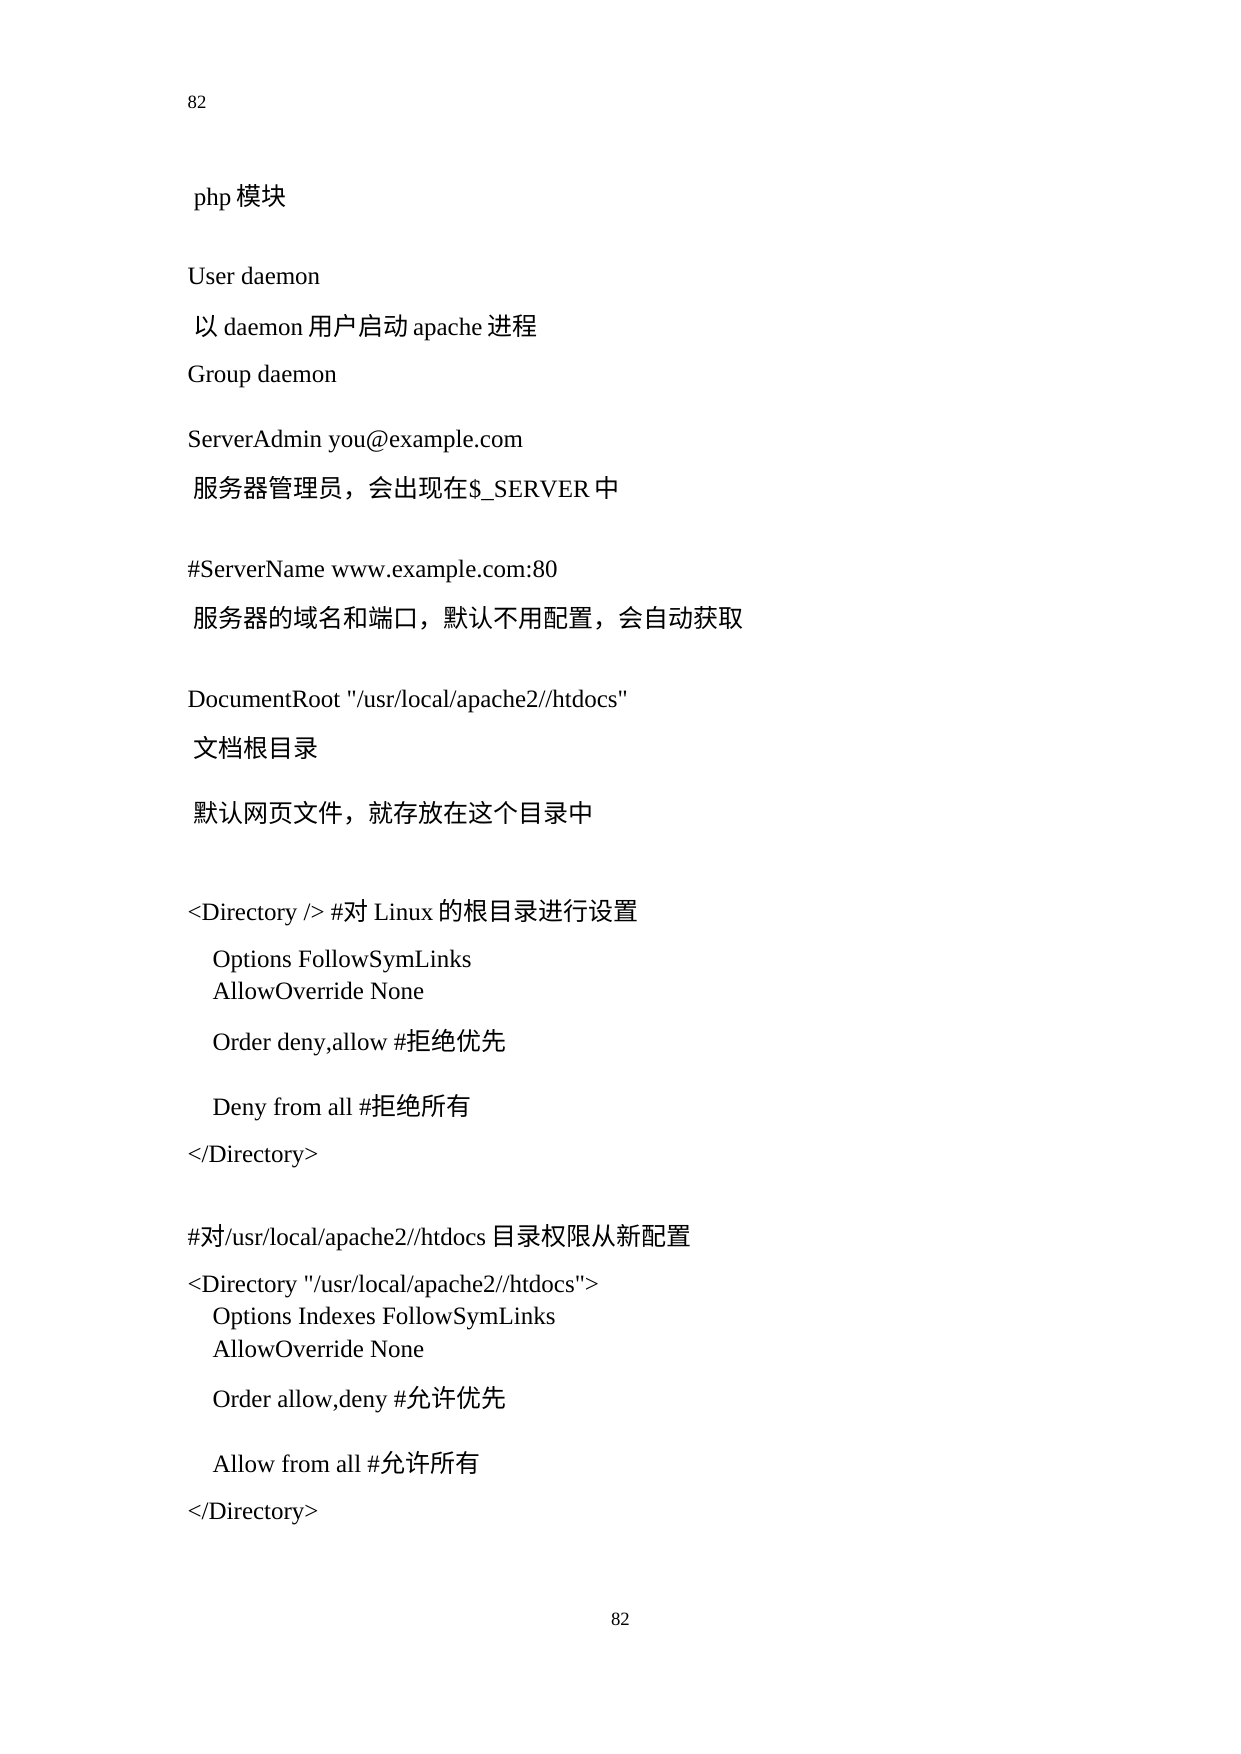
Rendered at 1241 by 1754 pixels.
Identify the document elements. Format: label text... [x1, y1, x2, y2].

text 服务器的域名和端口，默认不用配置，会自动获取 [187, 584, 1053, 649]
text Order deny,allow #拒绝优先 [187, 1007, 1053, 1072]
text DocumentRoot "/usr/local/apache2//htdocs" [187, 682, 1053, 714]
text ServerAdmin you@example.com [187, 422, 1053, 454]
text Deny from all #拒绝所有 [187, 1072, 1053, 1137]
text Order allow,deny #允许优先 [187, 1364, 1053, 1429]
text AllowOverride None [187, 1332, 1053, 1364]
text 文档根目录 [187, 714, 1053, 779]
text Options FollowSymLinks [187, 942, 1053, 974]
text User daemon [187, 259, 1053, 292]
text AllowOverride None [187, 974, 1053, 1007]
text Options Indexes FollowSymLinks [187, 1299, 1053, 1332]
text #对/usr/local/apache2//htdocs目录权限从新配置 [187, 1202, 1053, 1267]
text Group daemon [187, 357, 1053, 389]
text 服务器管理员，会出现在$_SERVER中 [187, 454, 1053, 519]
text 以daemon用户启动apache进程 [187, 292, 1053, 357]
text php模块 [187, 162, 1053, 227]
text <Directory "/usr/local/apache2//htdocs"> [187, 1267, 1053, 1299]
text <Directory /> #对Linux的根目录进行设置 [187, 877, 1053, 942]
text #ServerName www.example.com:80 [187, 552, 1053, 584]
text 默认网页文件，就存放在这个目录中 [187, 779, 1053, 844]
text </Directory> [187, 1137, 1053, 1169]
text Allow from all #允许所有 [187, 1429, 1053, 1494]
text </Directory> [187, 1494, 1053, 1527]
